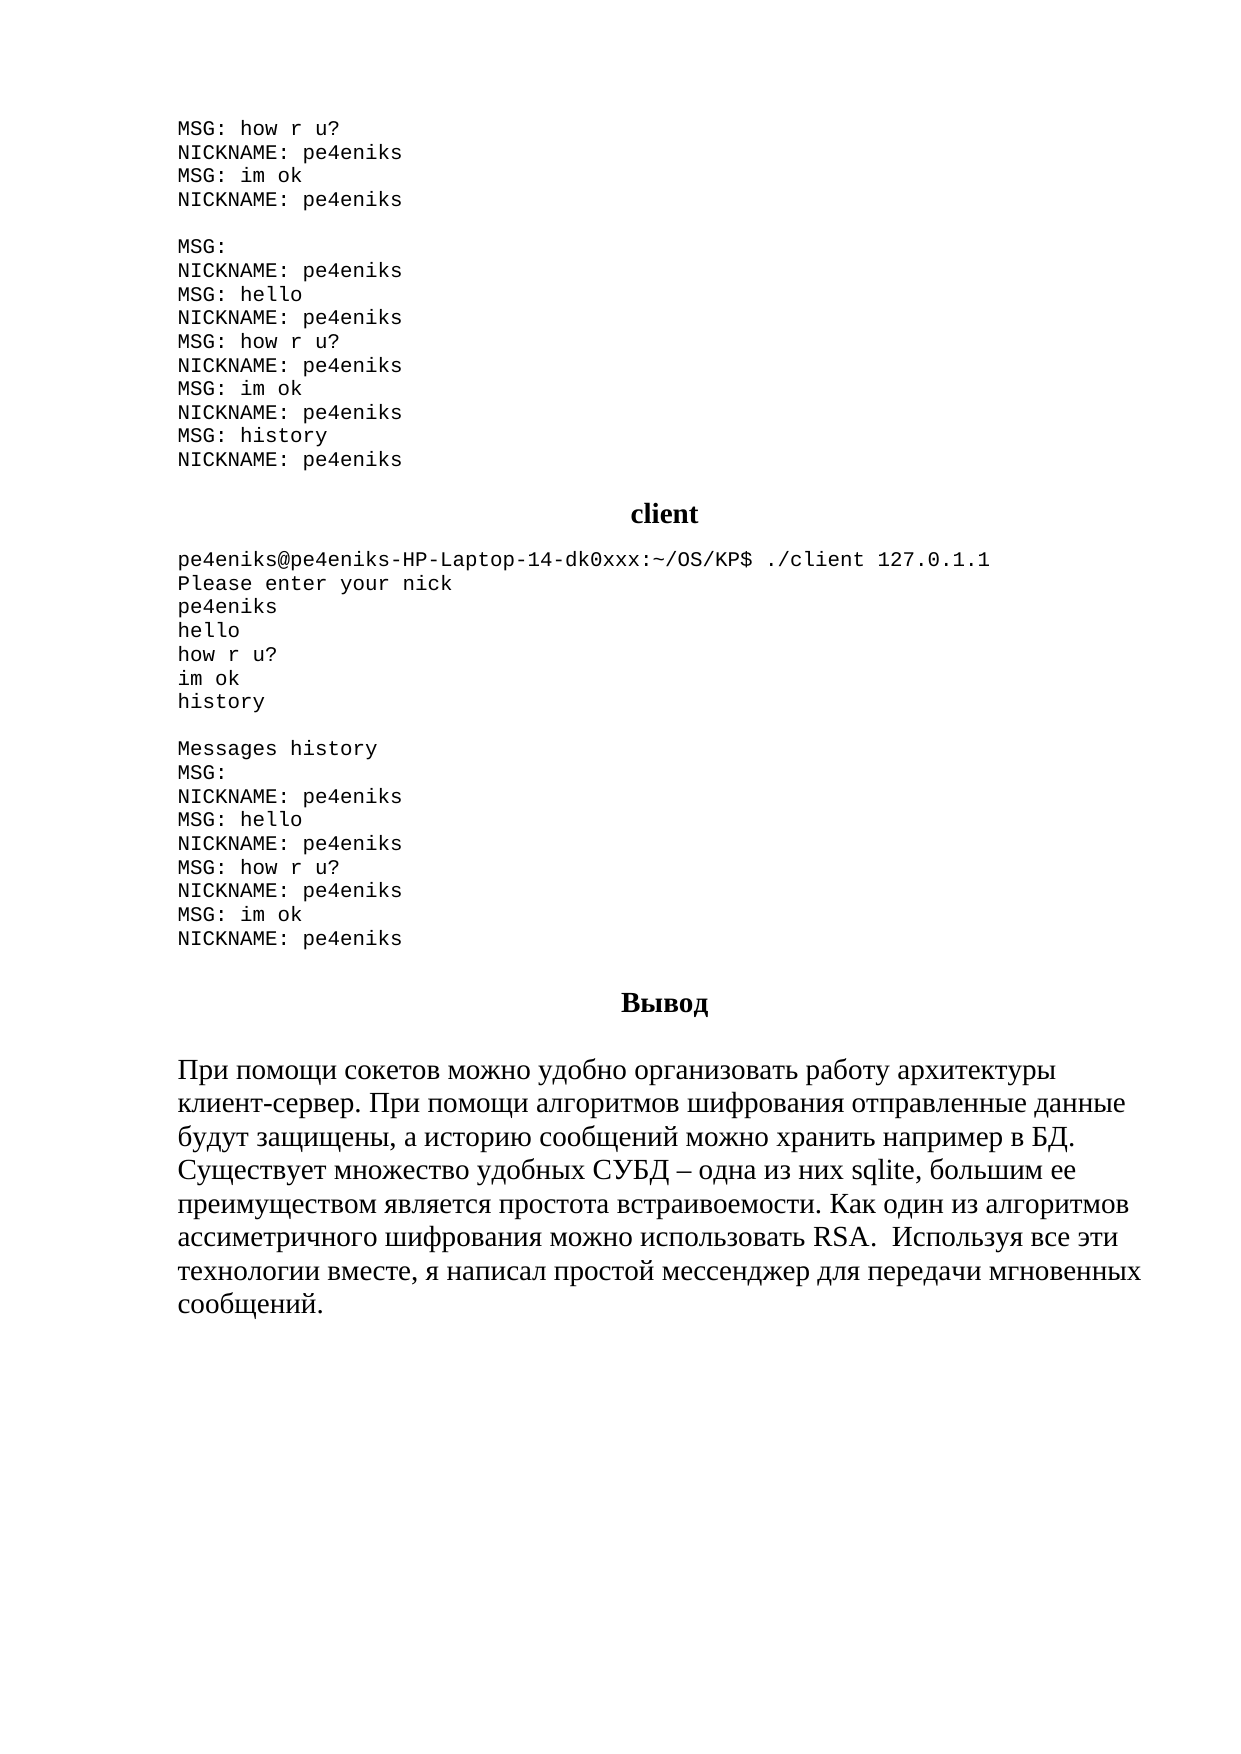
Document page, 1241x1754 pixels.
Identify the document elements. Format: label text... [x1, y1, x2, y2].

text MSG: how r u? [177, 331, 1152, 354]
text NICKNAME: pe4eniks [177, 260, 1152, 284]
text MSG: hello [177, 284, 1152, 307]
text NICKNAME: pe4eniks [177, 449, 1152, 473]
text Please enter your nick [177, 573, 1152, 597]
text hello [177, 620, 1152, 644]
text im ok [177, 667, 1152, 691]
text Messages history [177, 738, 1152, 762]
text NICKNAME: pe4eniks [177, 880, 1152, 904]
text NICKNAME: pe4eniks [177, 307, 1152, 331]
text NICKNAME: pe4eniks [177, 786, 1152, 809]
text client [177, 496, 1152, 530]
text MSG: im ok [177, 904, 1152, 928]
text MSG: how r u? [177, 118, 1152, 142]
text MSG: im ok [177, 165, 1152, 189]
text При помощи сокетов можно удобно организовать работу архитектуры клиент-сервер. При помощи алгоритмов шифрования отправленные данные будут защищены, а историю сообщений можно хранить например в БД. Существует множество удобных СУБД – одна из них sqlite, большим ее преимуществом является простота встраивоемости. Как один из алгоритмов ассиметричного шифрования можно использовать RSA. Используя все эти технологии вместе, я написал простой мессенджер для передачи мгновенных сообщений. [177, 1052, 1152, 1320]
text MSG: how r u? [177, 857, 1152, 880]
text NICKNAME: pe4eniks [177, 142, 1152, 165]
text MSG: im ok [177, 378, 1152, 402]
text MSG: [177, 236, 1152, 260]
text NICKNAME: pe4eniks [177, 402, 1152, 426]
text NICKNAME: pe4eniks [177, 928, 1152, 951]
text MSG: [177, 762, 1152, 786]
text MSG: history [177, 426, 1152, 449]
text NICKNAME: pe4eniks [177, 189, 1152, 213]
text MSG: hello [177, 809, 1152, 833]
text NICKNAME: pe4eniks [177, 833, 1152, 857]
text Вывод [177, 985, 1152, 1018]
text NICKNAME: pe4eniks [177, 354, 1152, 378]
text history [177, 691, 1152, 715]
text how r u? [177, 644, 1152, 667]
text pe4eniks [177, 597, 1152, 620]
text pe4eniks@pe4eniks-HP-Laptop-14-dk0xxx:~/OS/KP$ ./client 127.0.1.1 [177, 549, 1152, 573]
